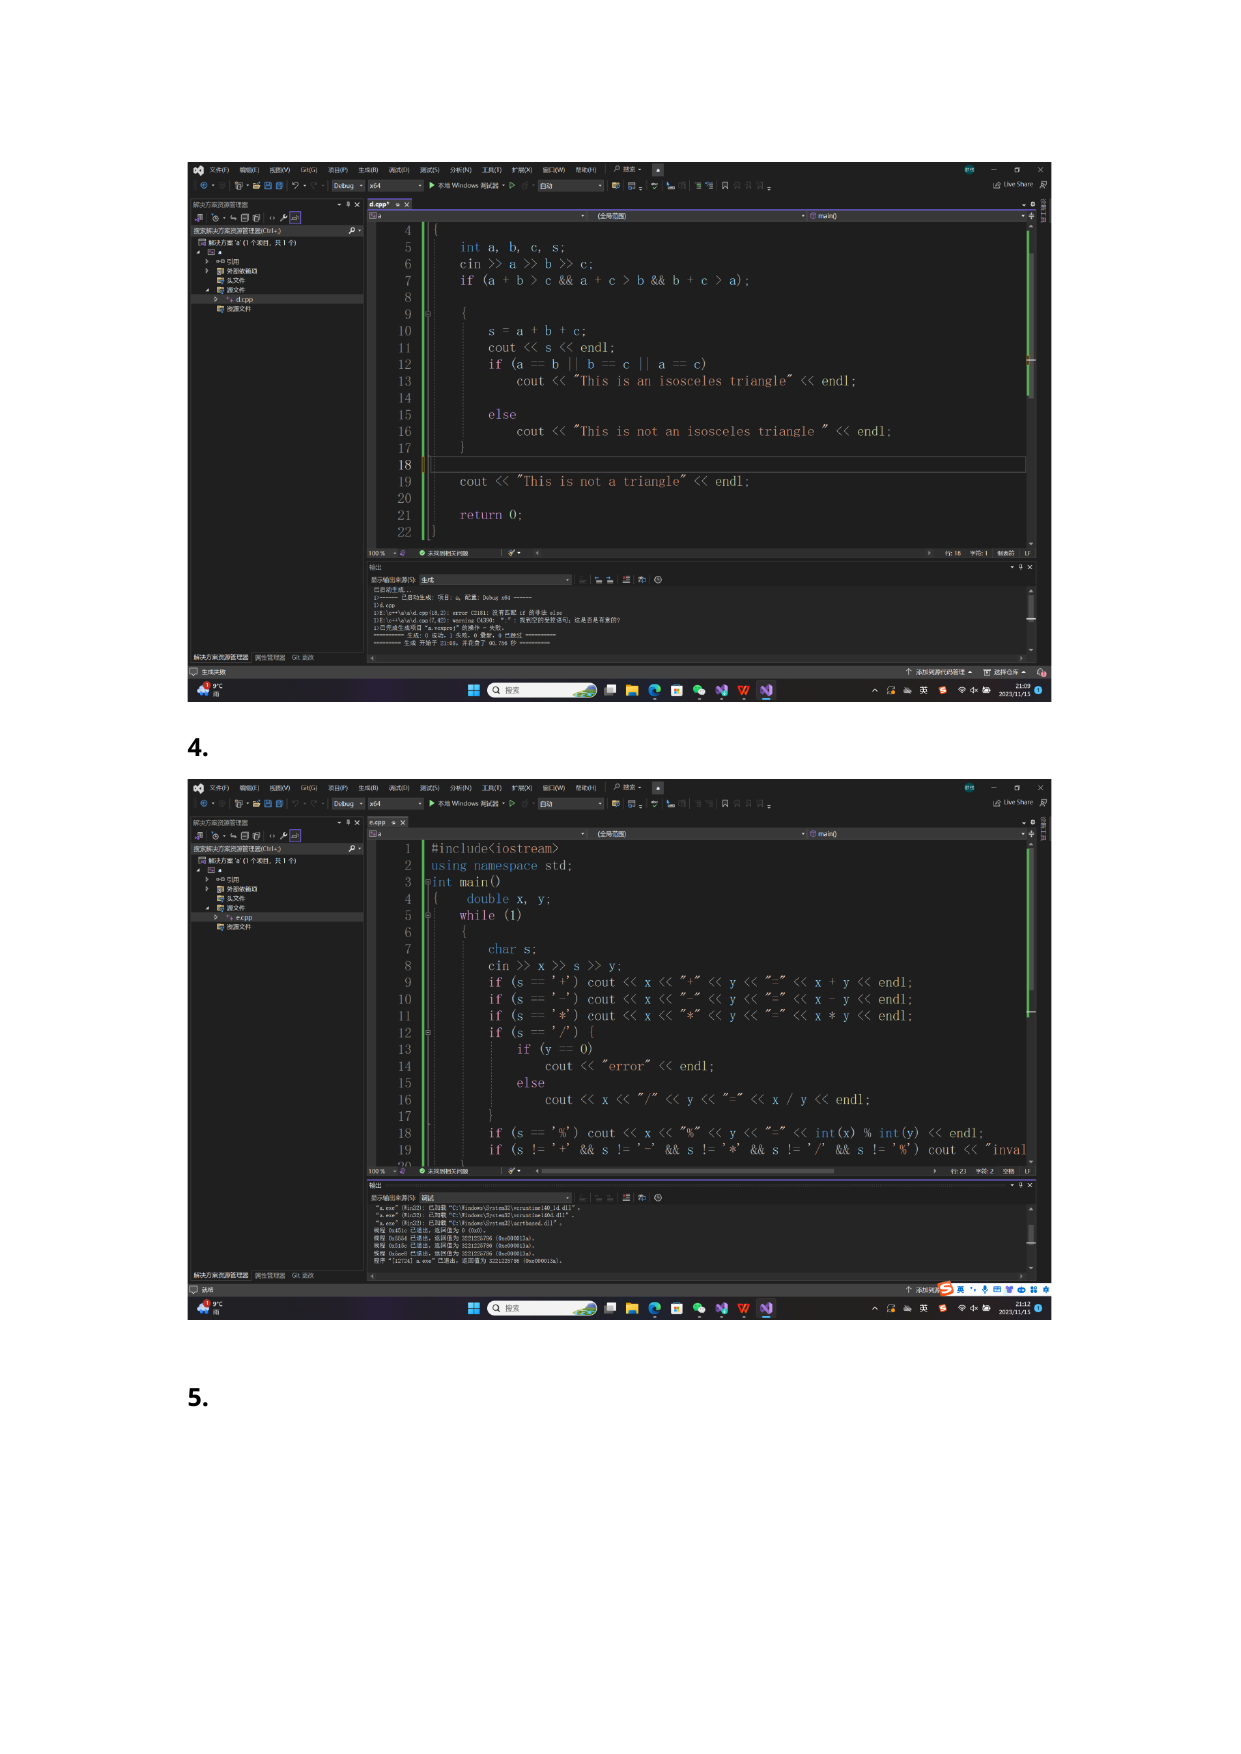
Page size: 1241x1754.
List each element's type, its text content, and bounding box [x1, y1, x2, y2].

text 5. [187, 1364, 1053, 1429]
picture [187, 779, 1052, 1320]
picture [187, 162, 1052, 702]
text 4. [187, 714, 1053, 779]
